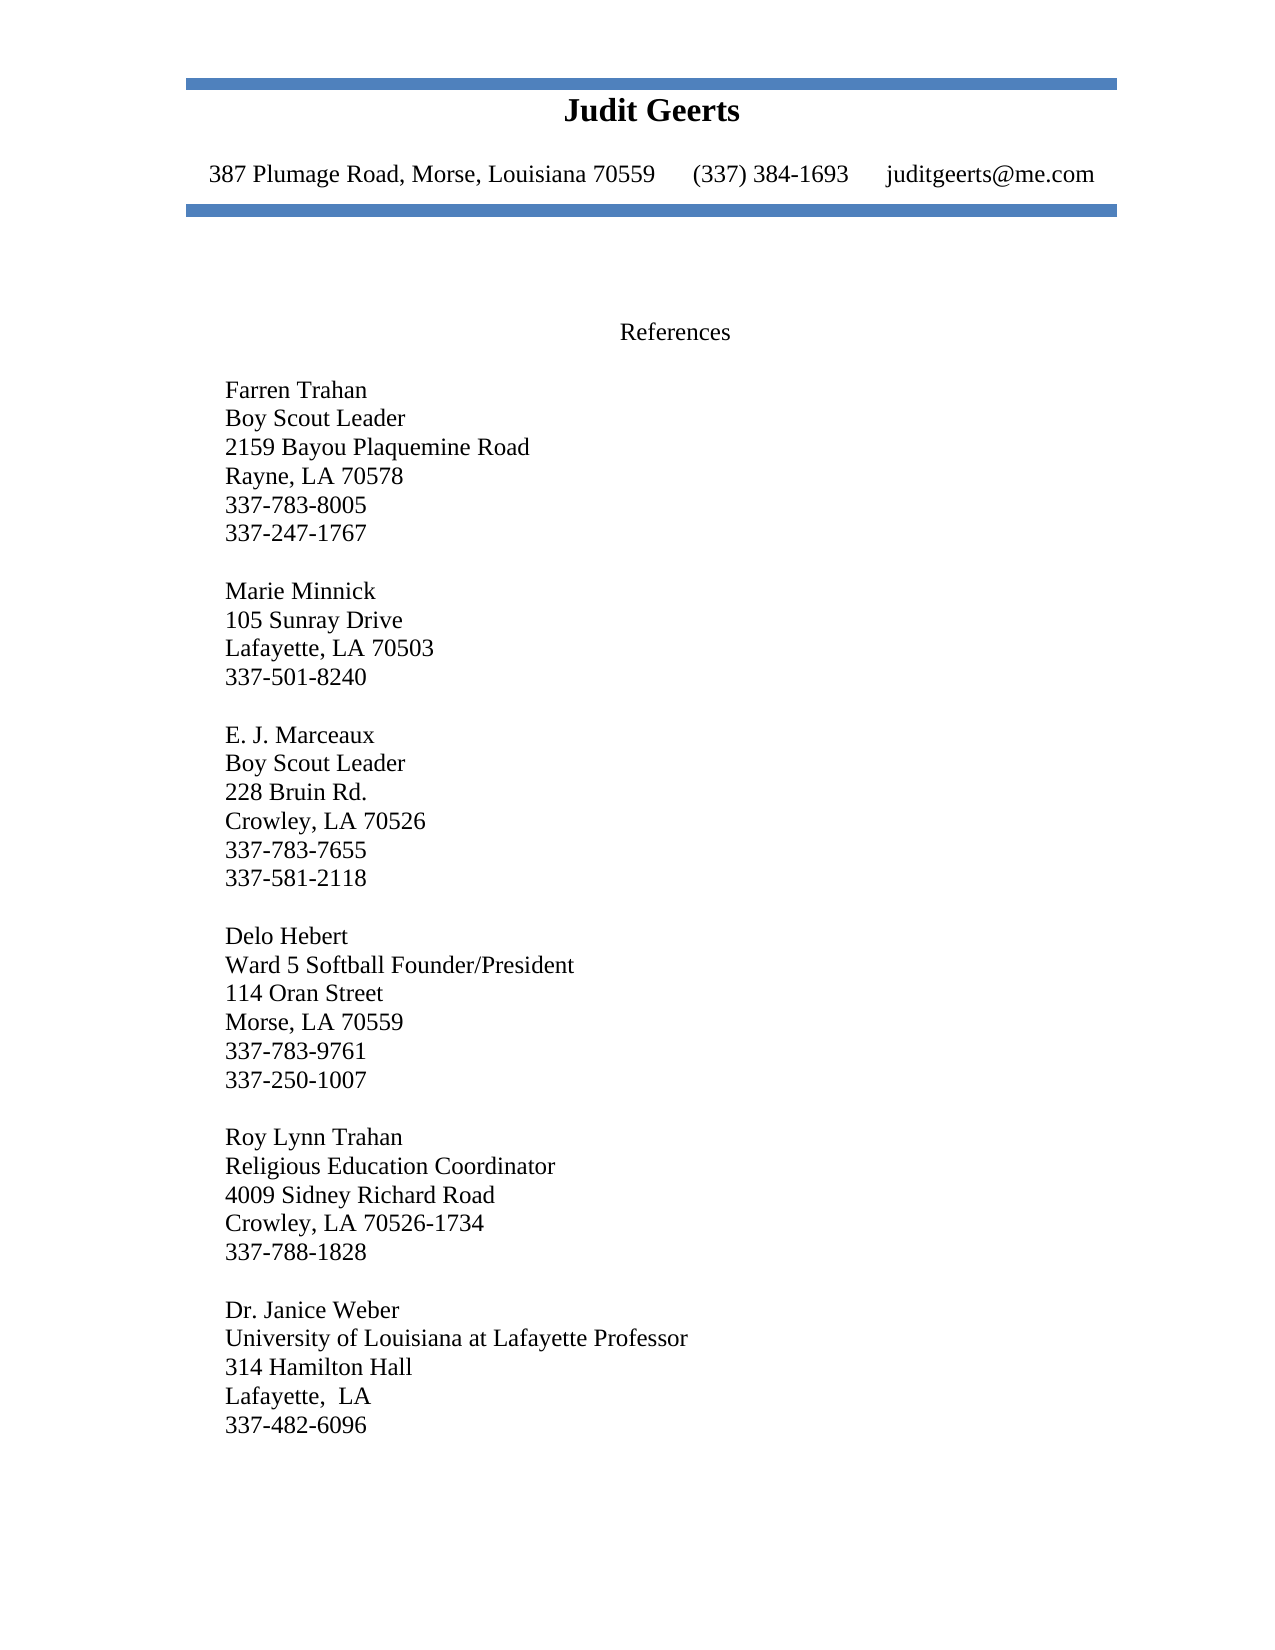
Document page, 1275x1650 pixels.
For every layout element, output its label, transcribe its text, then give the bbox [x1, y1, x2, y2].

text Rayne, LA 70578 [225, 461, 1125, 490]
text Lafayette, LA [150, 1381, 1125, 1410]
text 337-250-1007 [225, 1065, 1125, 1093]
text Farren Trahan [225, 375, 1125, 403]
text 314 Hamilton Hall [150, 1352, 1125, 1381]
text Boy Scout Leader [225, 748, 1125, 777]
text Ward 5 Softball Founder/President [225, 950, 1125, 978]
text 4009 Sidney Richard Road [225, 1180, 1125, 1208]
text 337-247-1767 [225, 518, 1125, 547]
text 337-501-8240 [225, 662, 1125, 691]
text 114 Oran Street [225, 978, 1125, 1007]
text Lafayette, LA 70503 [225, 633, 1125, 662]
text University of Louisiana at Lafayette Professor [150, 1323, 1125, 1352]
text Crowley, LA 70526-1734 [225, 1208, 1125, 1237]
text Roy Lynn Trahan [225, 1122, 1125, 1151]
text Morse, LA 70559 [225, 1007, 1125, 1036]
text 337-482-6096 [150, 1410, 1125, 1438]
text 337-581-2118 [225, 863, 1125, 892]
text 337-783-7655 [225, 835, 1125, 863]
text 105 Sunray Drive [225, 605, 1125, 633]
text 337-783-9761 [225, 1036, 1125, 1065]
text 2159 Bayou Plaquemine Road [225, 432, 1125, 461]
text Marie Minnick [225, 576, 1125, 605]
text Dr. Janice Weber [150, 1295, 1125, 1323]
text 228 Bruin Rd. [225, 777, 1125, 806]
text Religious Education Coordinator [225, 1151, 1125, 1180]
text 337-788-1828 [225, 1237, 1125, 1266]
text E. J. Marceaux [225, 720, 1125, 748]
text Delo Hebert [225, 921, 1125, 950]
text Crowley, LA 70526 [225, 806, 1125, 835]
text References [225, 317, 1125, 346]
text 337-783-8005 [225, 490, 1125, 518]
text Boy Scout Leader [225, 403, 1125, 432]
